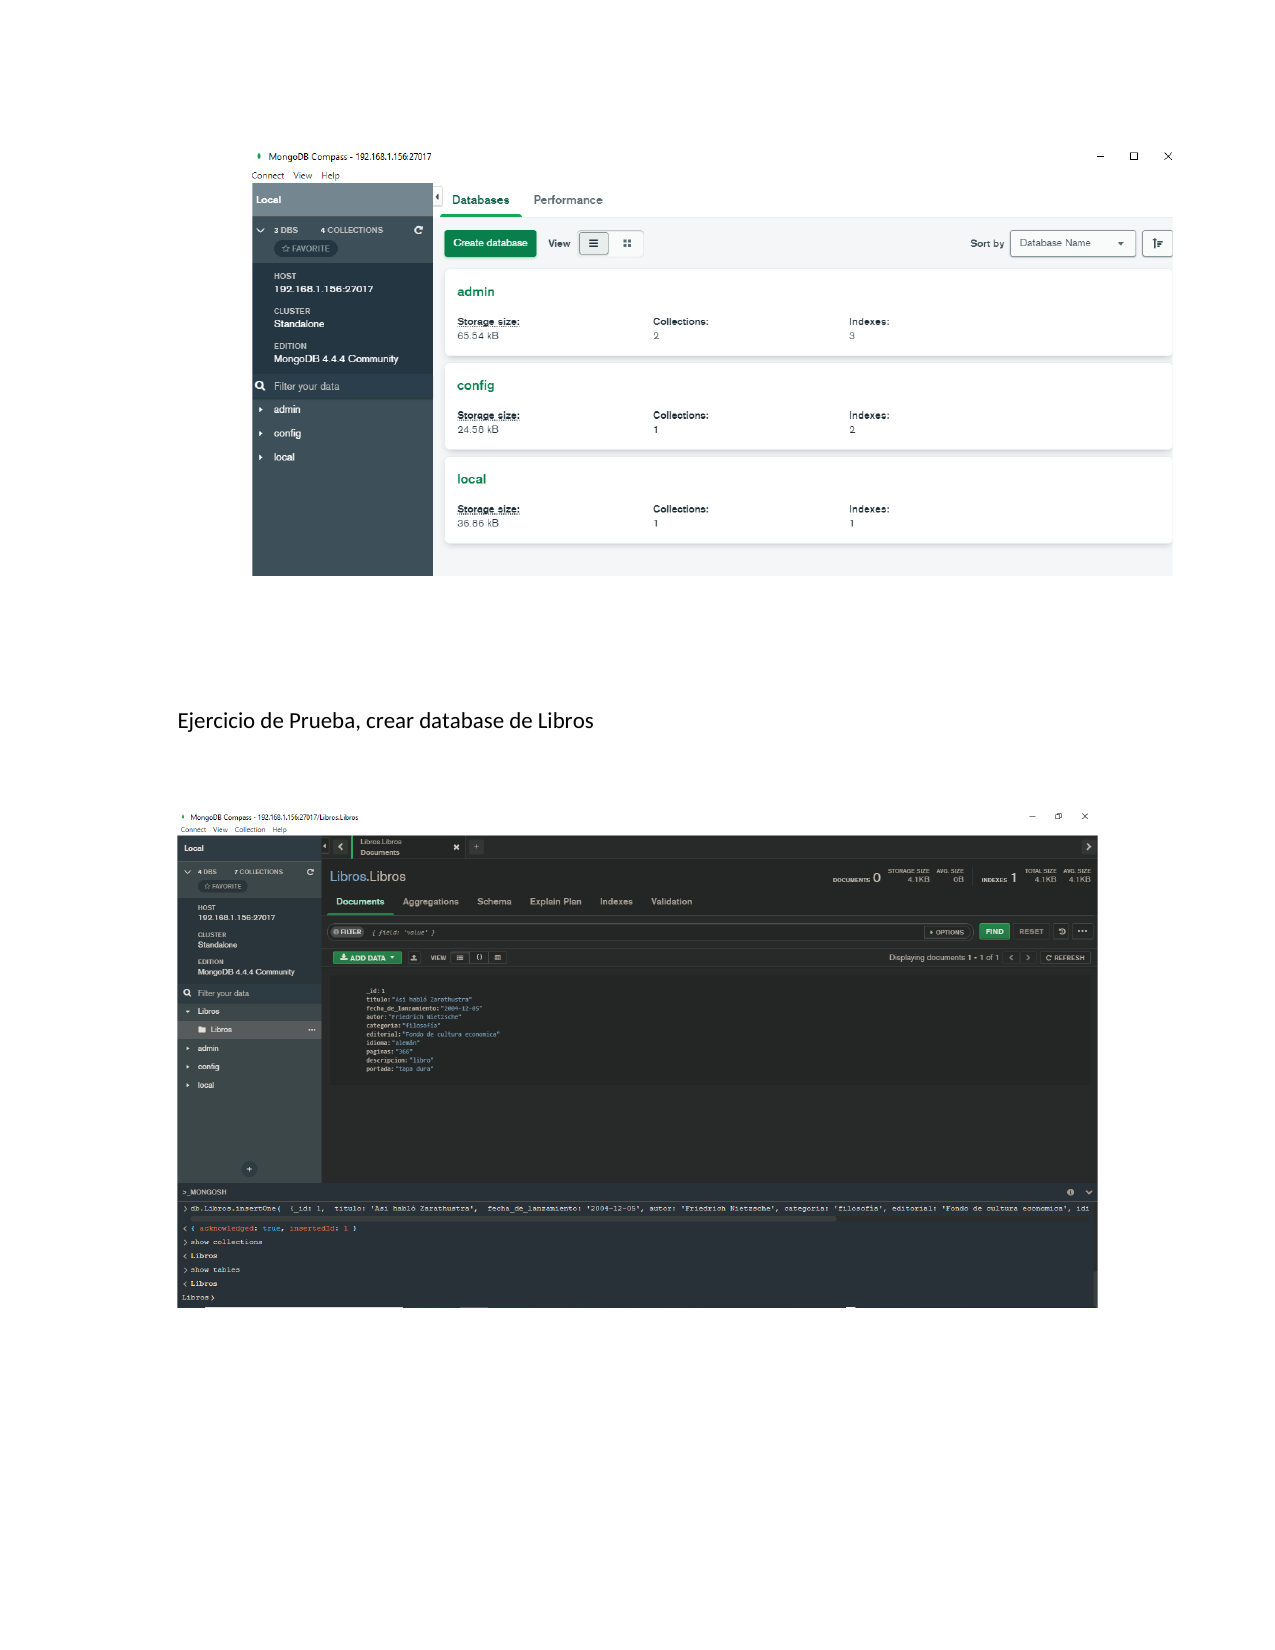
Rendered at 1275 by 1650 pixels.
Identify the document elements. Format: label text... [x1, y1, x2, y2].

picture [252, 147, 1173, 576]
text Ejercicio de Prueba, crear database de Libros [177, 707, 1098, 735]
picture [177, 812, 1098, 1308]
